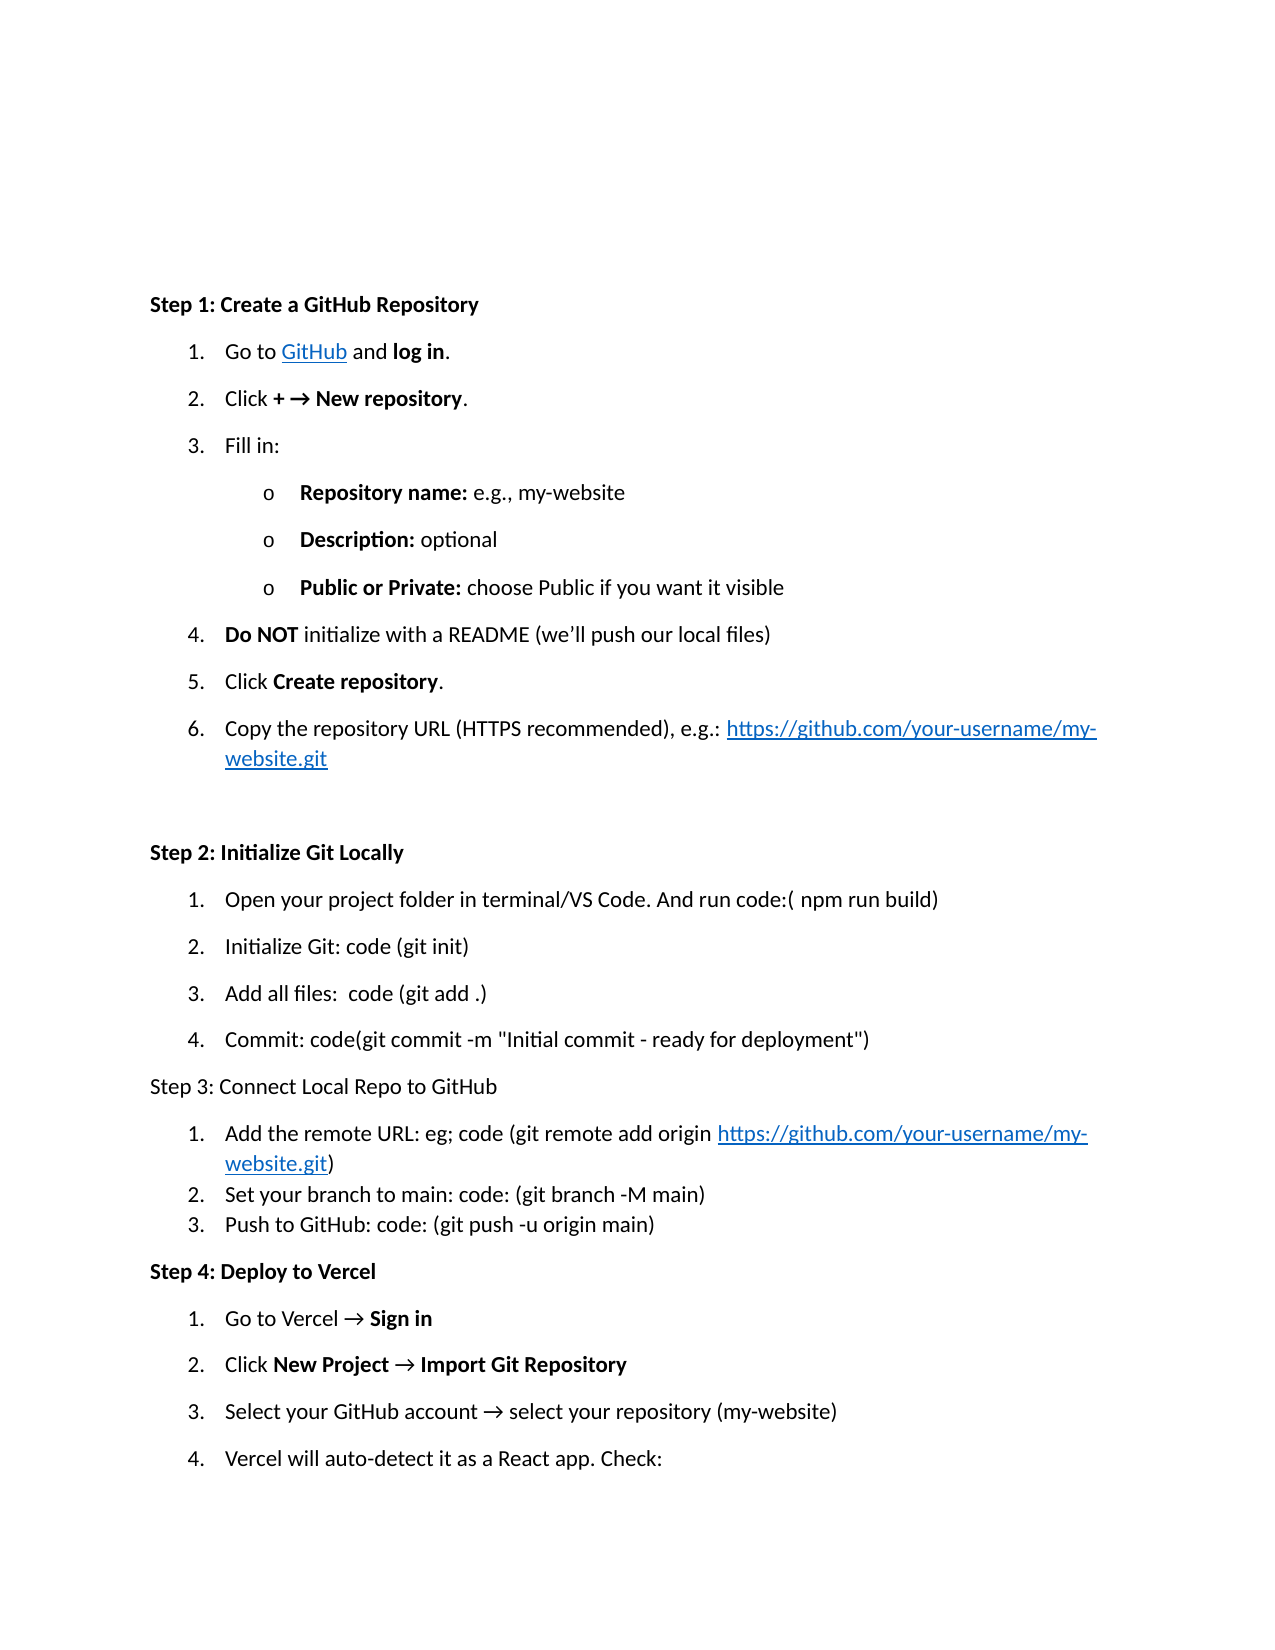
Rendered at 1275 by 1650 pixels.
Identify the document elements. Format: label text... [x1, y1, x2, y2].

list Fill in: [187, 431, 1125, 459]
list Add the remote URL: eg; code (git remote add origin https://github.com/your-username/my-website.git) [187, 1119, 1125, 1177]
list Do NOT initialize with a README (we’ll push our local files) [187, 620, 1125, 648]
list Click Create repository. [187, 667, 1125, 695]
list Repository name: e.g., my-website [262, 478, 1125, 507]
list Initialize Git: code (git init) [187, 932, 1125, 960]
list Click + → New repository. [187, 384, 1125, 412]
text Step 2: Initialize Git Locally [150, 838, 1125, 866]
list Go to GitHub and log in. [187, 337, 1125, 366]
list Open your project folder in terminal/VS Code. And run code:( npm run build) [187, 885, 1125, 913]
list Go to Vercel → Sign in [187, 1304, 1125, 1332]
text Step 3: Connect Local Repo to GitHub [150, 1072, 1125, 1100]
text Step 1: Create a GitHub Repository [150, 291, 1125, 319]
list Select your GitHub account → select your repository (my-website) [187, 1397, 1125, 1425]
list Public or Private: choose Public if you want it visible [262, 573, 1125, 601]
list Click New Project → Import Git Repository [187, 1351, 1125, 1378]
list Description: optional [262, 526, 1125, 554]
list Copy the repository URL (HTTPS recommended), e.g.: https://github.com/your-username/my-website.git [187, 714, 1125, 772]
list Push to GitHub: code: (git push -u origin main) [187, 1210, 1125, 1238]
list Vercel will auto-detect it as a React app. Check: [187, 1444, 1125, 1472]
list Add all files: code (git add .) [187, 979, 1125, 1007]
list Set your branch to main: code: (git branch -M main) [187, 1180, 1125, 1208]
text Step 4: Deploy to Vercel [150, 1257, 1125, 1285]
list Commit: code(git commit -m "Initial commit - ready for deployment") [187, 1026, 1125, 1053]
